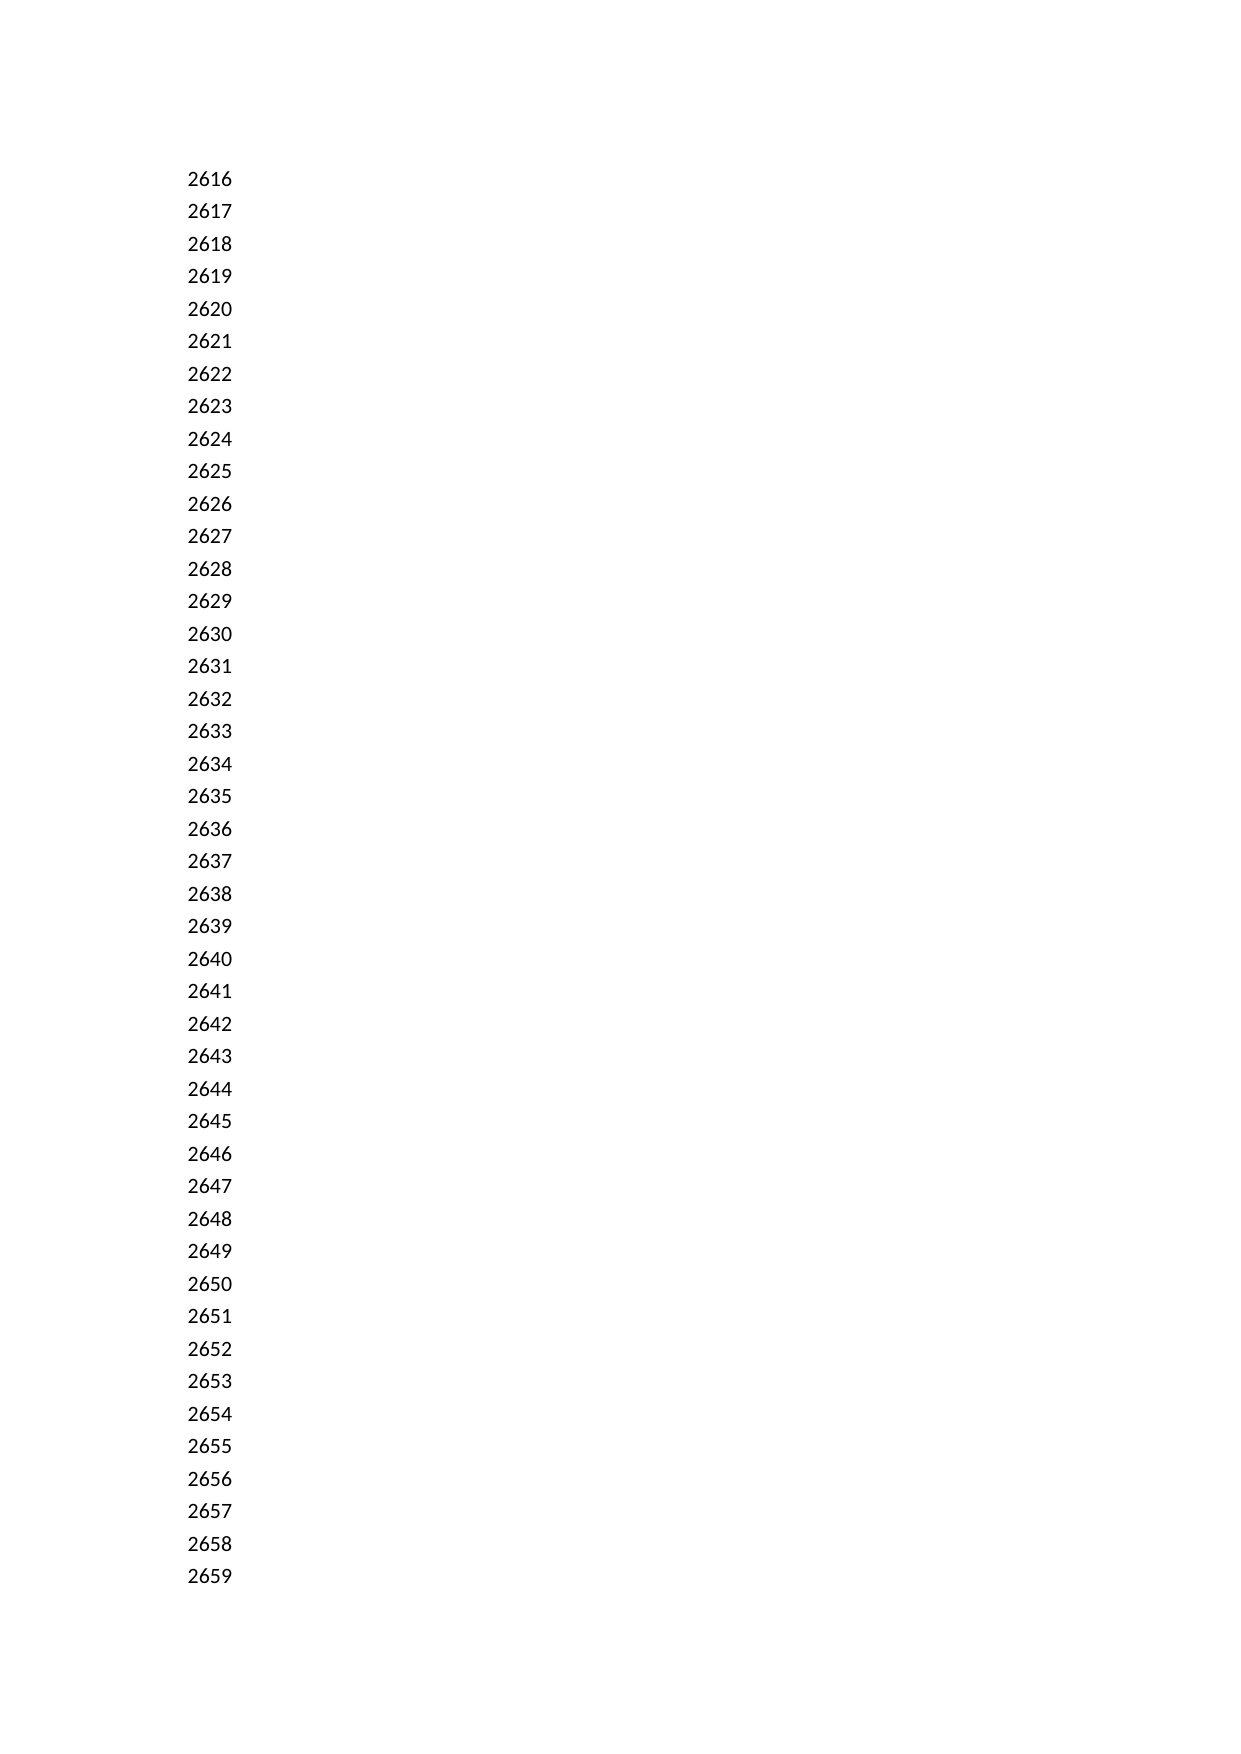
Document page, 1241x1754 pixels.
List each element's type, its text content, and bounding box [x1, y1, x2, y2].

text 2655 [187, 1429, 1053, 1462]
text 2635 [187, 779, 1053, 812]
text 2656 [187, 1462, 1053, 1494]
text 2629 [187, 584, 1053, 617]
text 2644 [187, 1072, 1053, 1104]
text 2649 [187, 1234, 1053, 1267]
text 2651 [187, 1299, 1053, 1332]
text 2636 [187, 812, 1053, 844]
text 2638 [187, 877, 1053, 909]
text 2628 [187, 552, 1053, 584]
text 2621 [187, 324, 1053, 357]
text 2633 [187, 714, 1053, 747]
text 2622 [187, 357, 1053, 389]
text 2626 [187, 487, 1053, 519]
text 2641 [187, 974, 1053, 1007]
text 2634 [187, 747, 1053, 779]
text 2650 [187, 1267, 1053, 1299]
text 2648 [187, 1202, 1053, 1234]
text 2617 [187, 194, 1053, 227]
text 2659 [187, 1559, 1053, 1592]
text 2625 [187, 454, 1053, 487]
text 2640 [187, 942, 1053, 974]
text 2639 [187, 909, 1053, 942]
text 2652 [187, 1332, 1053, 1364]
text 2624 [187, 422, 1053, 454]
text 2631 [187, 649, 1053, 682]
text 2623 [187, 389, 1053, 422]
text 2647 [187, 1169, 1053, 1202]
text 2645 [187, 1104, 1053, 1137]
text 2643 [187, 1039, 1053, 1072]
text 2653 [187, 1364, 1053, 1397]
text 2646 [187, 1137, 1053, 1169]
text 2620 [187, 292, 1053, 324]
text 2657 [187, 1494, 1053, 1527]
text 2630 [187, 617, 1053, 649]
text 2619 [187, 259, 1053, 292]
text 2632 [187, 682, 1053, 714]
text 2642 [187, 1007, 1053, 1039]
text 2637 [187, 844, 1053, 877]
text 2616 [187, 162, 1053, 194]
text 2658 [187, 1527, 1053, 1559]
text 2618 [187, 227, 1053, 259]
text 2627 [187, 519, 1053, 552]
text 2654 [187, 1397, 1053, 1429]
